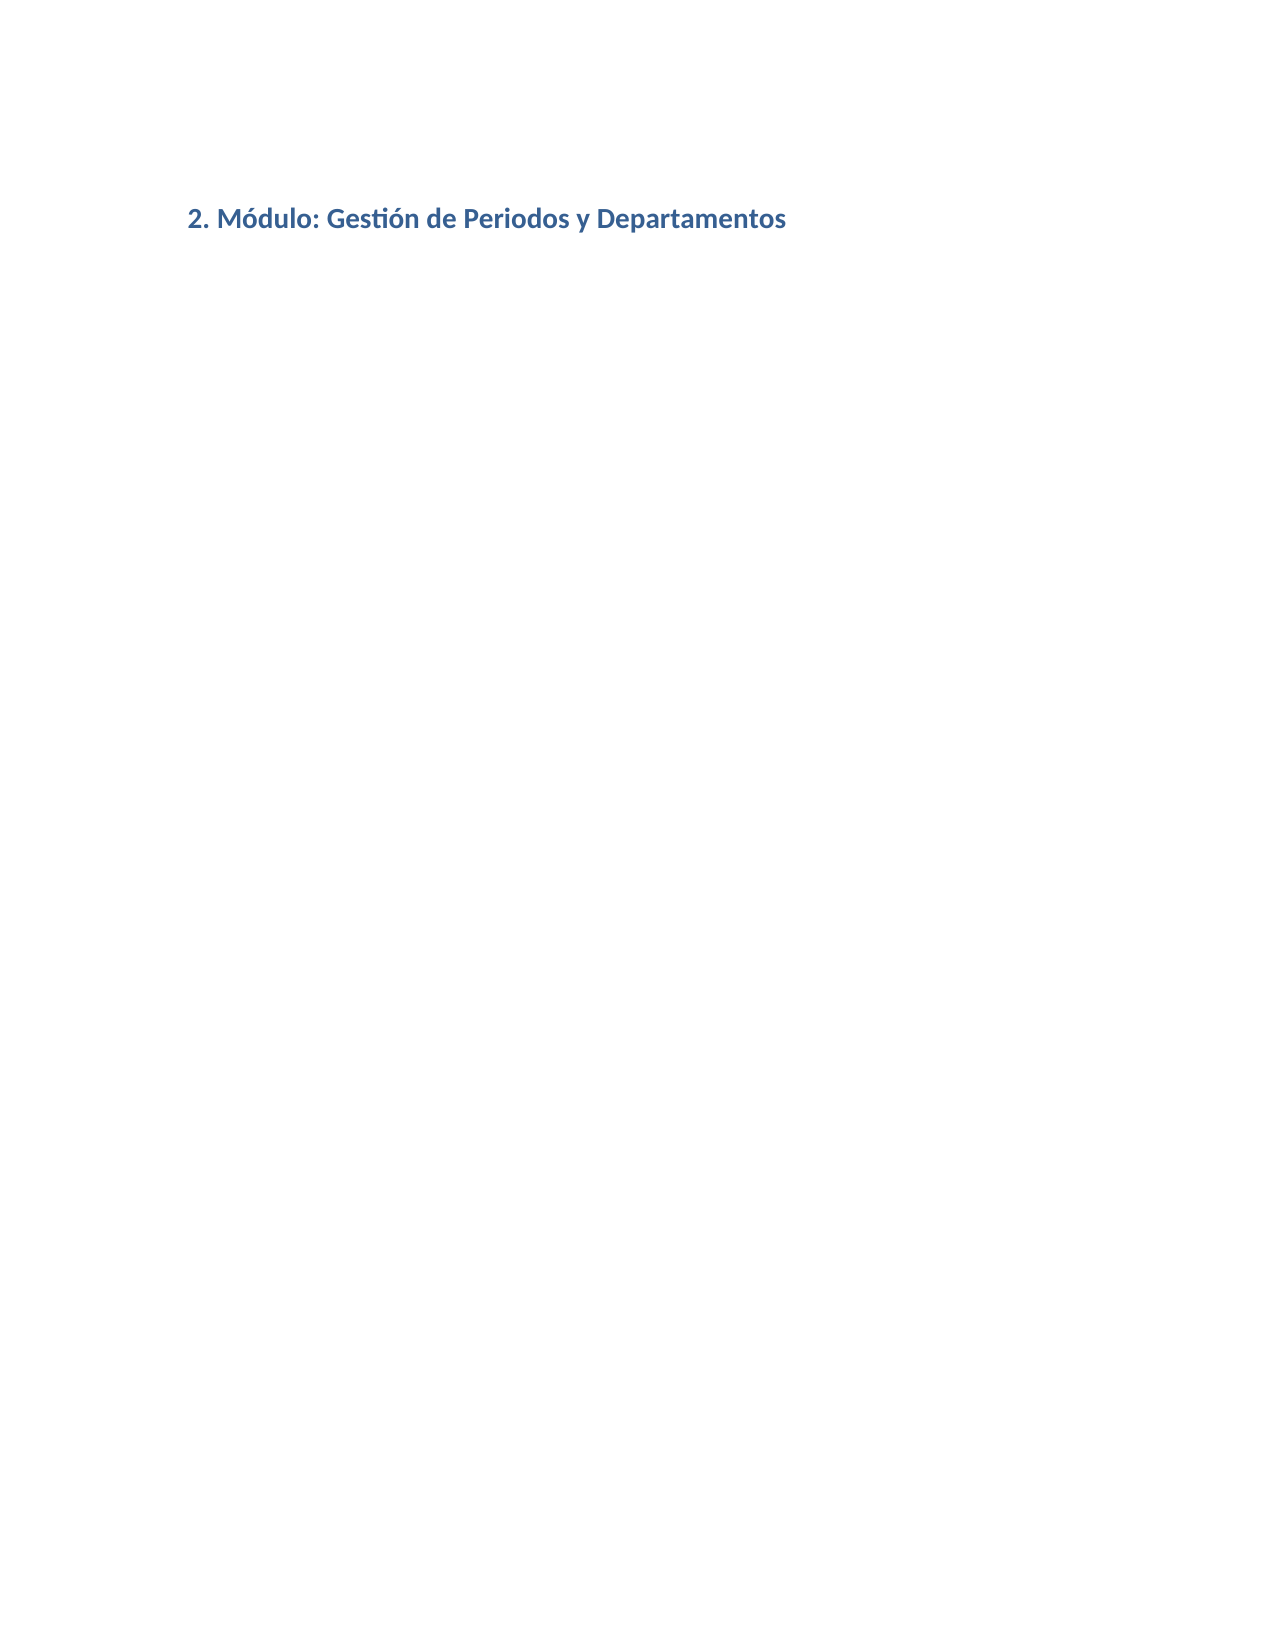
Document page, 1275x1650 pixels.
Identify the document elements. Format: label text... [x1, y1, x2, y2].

subtitle 2. Módulo: Gestión de Periodos y Departamentos [187, 200, 1087, 236]
